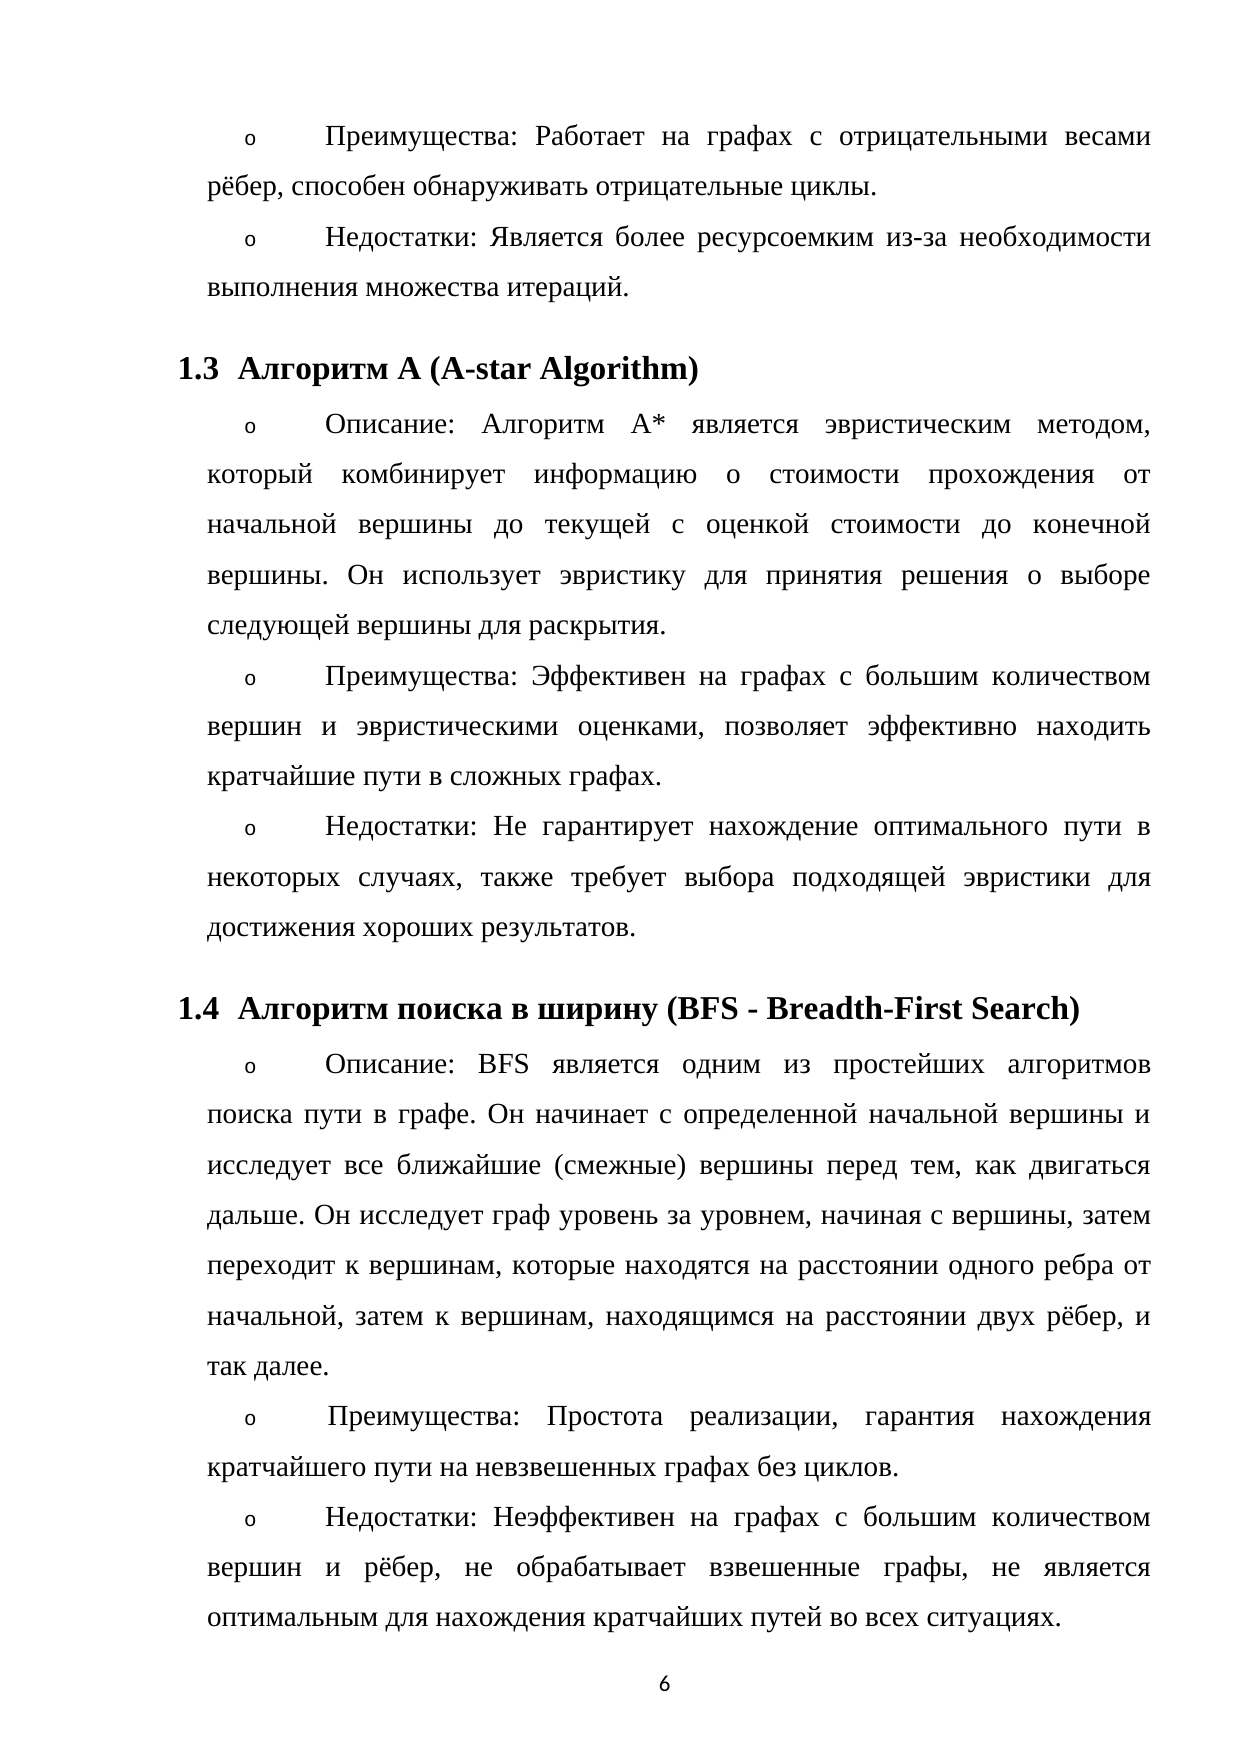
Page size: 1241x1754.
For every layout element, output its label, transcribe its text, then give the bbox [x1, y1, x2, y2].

subtitle Алгоритм A (A-star Algorithm) [177, 348, 1152, 387]
list Преимущества: Простота реализации, гарантия нахождения кратчайшего пути на невзвешенных графах без циклов. [207, 1398, 1152, 1482]
list Описание: BFS является одним из простейших алгоритмов поиска пути в графе. Он начинает с определенной начальной вершины и исследует все ближайшие (смежные) вершины перед тем, как двигаться дальше. Он исследует граф уровень за уровнем, начиная с вершины, затем переходит к вершинам, которые находятся на расстоянии одного ребра от начальной, затем к вершинам, находящимся на расстоянии двух рёбер, и так далее. [207, 1046, 1152, 1382]
subtitle Алгоритм поиска в ширину (BFS - Breadth-First Search) [177, 989, 1152, 1027]
list Преимущества: Эффективен на графах с большим количеством вершин и эвристическими оценками, позволяет эффективно находить кратчайшие пути в сложных графах. [207, 658, 1152, 792]
list Описание: Алгоритм A* является эвристическим методом, который комбинирует информацию о стоимости прохождения от начальной вершины до текущей с оценкой стоимости до конечной вершины. Он использует эвристику для принятия решения о выборе следующей вершины для раскрытия. [207, 406, 1152, 641]
list Недостатки: Неэффективен на графах с большим количеством вершин и рёбер, не обрабатывает взвешенные графы, не является оптимальным для нахождения кратчайших путей во всех ситуациях. [207, 1499, 1152, 1633]
list Преимущества: Работает на графах с отрицательными весами рёбер, способен обнаруживать отрицательные циклы. [207, 118, 1152, 202]
list Недостатки: Не гарантирует нахождение оптимального пути в некоторых случаях, также требует выбора подходящей эвристики для достижения хороших результатов. [207, 808, 1152, 943]
list Недостатки: Является более ресурсоемким из-за необходимости выполнения множества итераций. [207, 219, 1152, 303]
